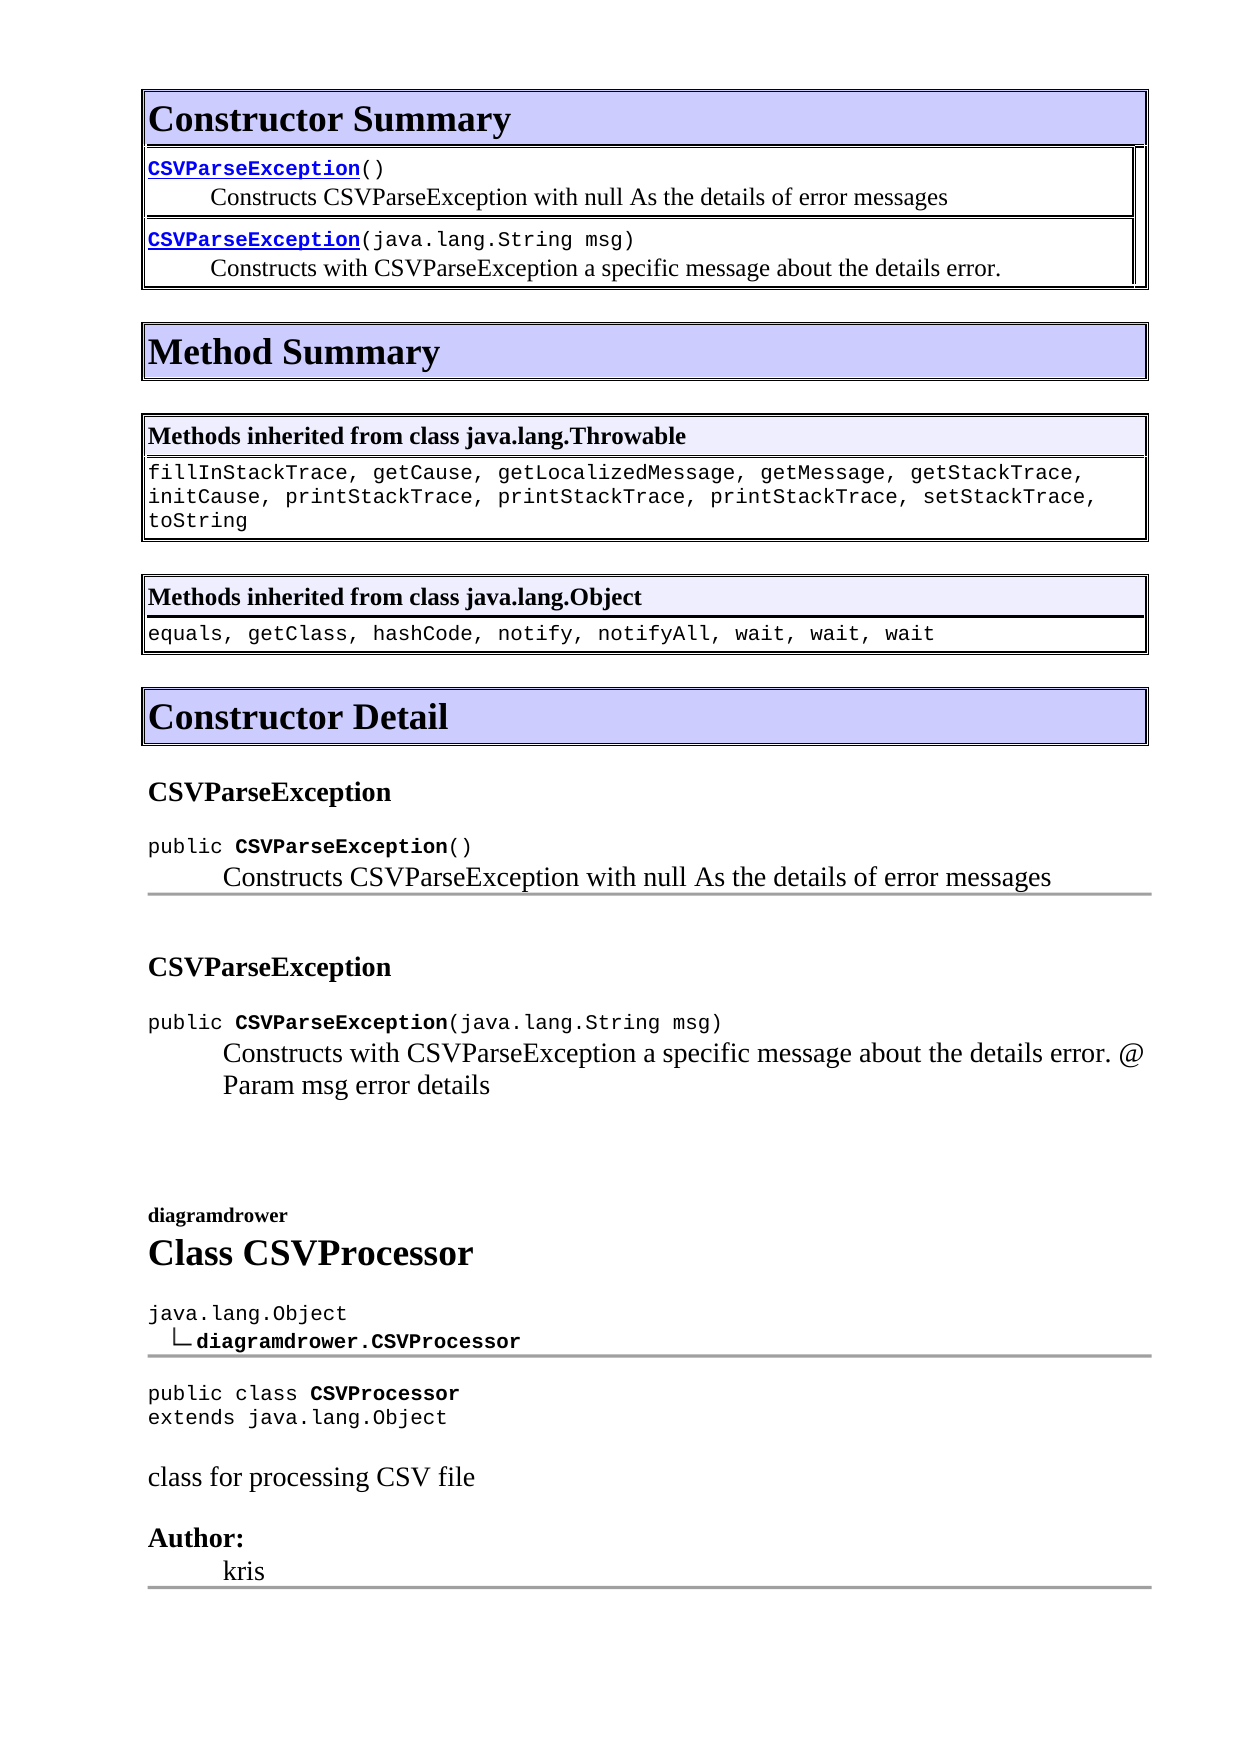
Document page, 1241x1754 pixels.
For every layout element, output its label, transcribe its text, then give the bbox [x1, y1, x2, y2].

table_header Constructor Summary [145, 92, 1145, 144]
text java.lang.Object [148, 1303, 1152, 1326]
table_cell CSVParseException() Constructs CSVParseException with null As the details of error messages [145, 144, 1133, 215]
text class for processing CSV file [148, 1459, 1152, 1492]
table_header Method Summary [145, 325, 1145, 377]
text diagramdrower.CSVProcessor [148, 1326, 1152, 1354]
table_cell [1134, 215, 1145, 286]
text CSVParseException [148, 951, 1152, 983]
text public class CSVProcessor [148, 1383, 1152, 1407]
text CSVParseException [148, 775, 1152, 807]
table_cell fillInStackTrace, getCause, getLocalizedMessage, getMessage, getStackTrace, initCause, printStackTrace, printStackTrace, printStackTrace, setStackTrace, toString [145, 455, 1146, 538]
table_cell CSVParseException(java.lang.String msg) Constructs with CSVParseException a specific message about the details error. [145, 215, 1134, 286]
text Author: [148, 1521, 1152, 1553]
text Constructs CSVParseException with null As the details of error messages [223, 860, 1152, 892]
table_header Methods inherited from class java.lang.Object [145, 577, 1145, 615]
table_cell [1135, 144, 1147, 215]
text public CSVParseException(java.lang.String msg) [148, 1012, 1152, 1036]
table_header Constructor Detail [145, 690, 1145, 743]
text kris [223, 1553, 1152, 1585]
table_cell equals, getClass, hashCode, notify, notifyAll, wait, wait, wait [145, 615, 1145, 651]
text public CSVParseException() [148, 837, 1152, 860]
text Constructs with CSVParseException a specific message about the details error. @ Param msg error details [223, 1036, 1152, 1101]
text diagramdrower Class CSVProcessor [148, 1187, 1152, 1273]
table_header Methods inherited from class java.lang.Throwable [145, 417, 1145, 454]
picture [172, 1326, 197, 1349]
text extends java.lang.Object [148, 1407, 1152, 1430]
